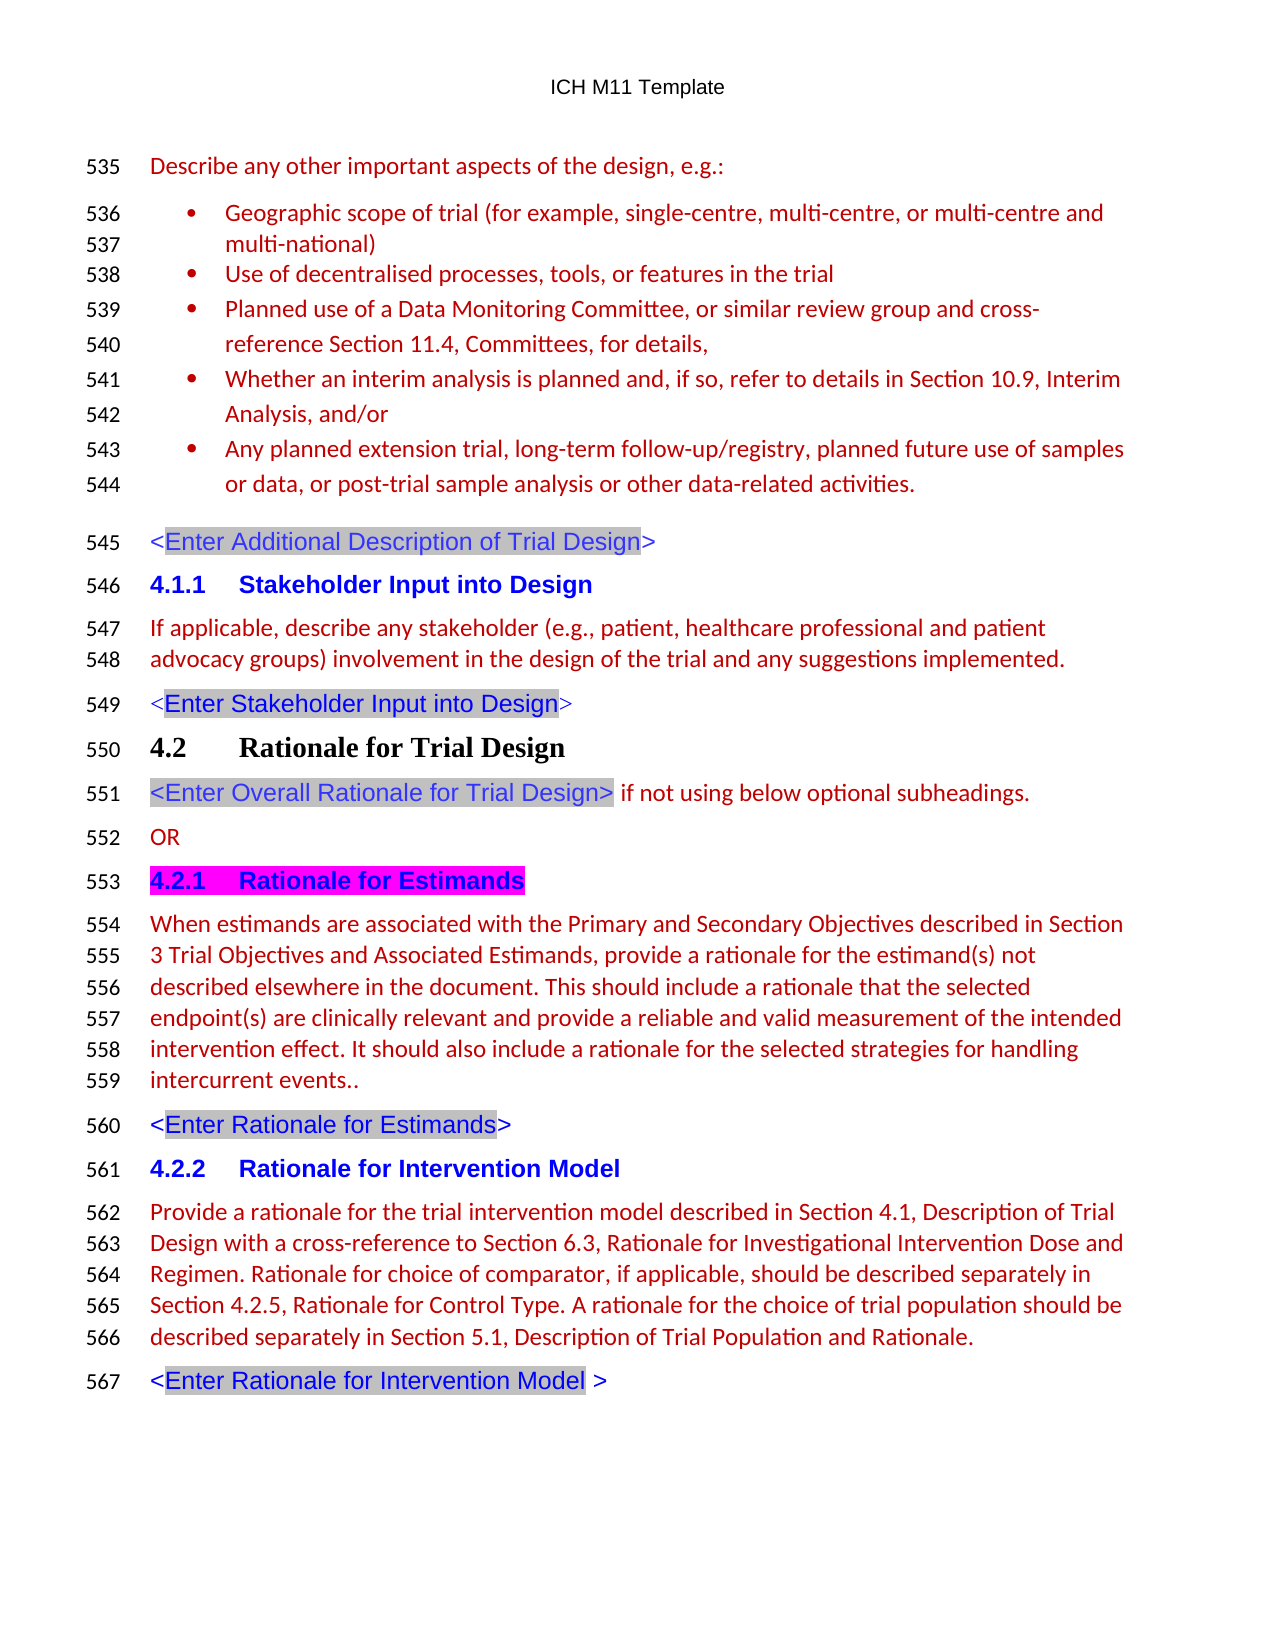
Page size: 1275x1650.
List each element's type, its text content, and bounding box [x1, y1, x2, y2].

text <Enter Rationale for Estimands> [150, 1108, 1125, 1139]
text If applicable, describe any stakeholder (e.g., patient, healthcare professional and patient advocacy groups) involvement in the design of the trial and any suggestions implemented. [150, 612, 1125, 674]
list Planned use of a Data Monitoring Committee, or similar review group and cross-reference Section 11.4, Committees, for details, [187, 293, 1125, 359]
text <Enter Rationale for Intervention Model > [150, 1364, 1125, 1395]
text Describe any other important aspects of the design, e.g.: [150, 150, 1125, 181]
text Provide a rationale for the trial intervention model described in Section 4.1, Description of Trial Design with a cross-reference to Section 6.3, Rationale for Investigational Intervention Dose and Regimen. Rationale for choice of comparator, if applicable, should be described separately in Section 4.2.5, Rationale for Control Type. A rationale for the choice of trial population should be described separately in Section 5.1, Description of Trial Population and Rationale. [150, 1195, 1125, 1351]
text <Enter Stakeholder Input into Design> [150, 687, 1125, 718]
list Whether an interim analysis is planned and, if so, refer to details in Section 10.9, Interim Analysis, and/or [187, 363, 1125, 429]
subtitle Rationale for Intervention Model [150, 1151, 1125, 1183]
text <Enter Overall Rationale for Trial Design> if not using below optional subheadings. [150, 776, 1125, 808]
text When estimands are associated with the Primary and Secondary Objectives described in Section 3 Trial Objectives and Associated Estimands, provide a rationale for the estimand(s) not described elsewhere in the document. This should include a rationale that the selected endpoint(s) are clinically relevant and provide a reliable and valid measurement of the intended intervention effect. It should also include a rationale for the selected strategies for handling intercurrent events.. [150, 908, 1125, 1095]
list Geographic scope of trial (for example, single-centre, multi-centre, or multi-centre and multi-national) [187, 197, 1125, 258]
list Use of decentralised processes, tools, or features in the trial [187, 258, 1125, 289]
subtitle Stakeholder Input into Design [150, 568, 1125, 599]
text <Enter Additional Description of Trial Design> [150, 524, 1125, 555]
text OR [150, 820, 1125, 851]
subtitle Rationale for Trial Design [150, 730, 1125, 764]
subtitle Rationale for Estimands [150, 864, 1125, 895]
list Any planned extension trial, long-term follow-up/registry, planned future use of samples or data, or post-trial sample analysis or other data-related activities. [187, 433, 1125, 499]
